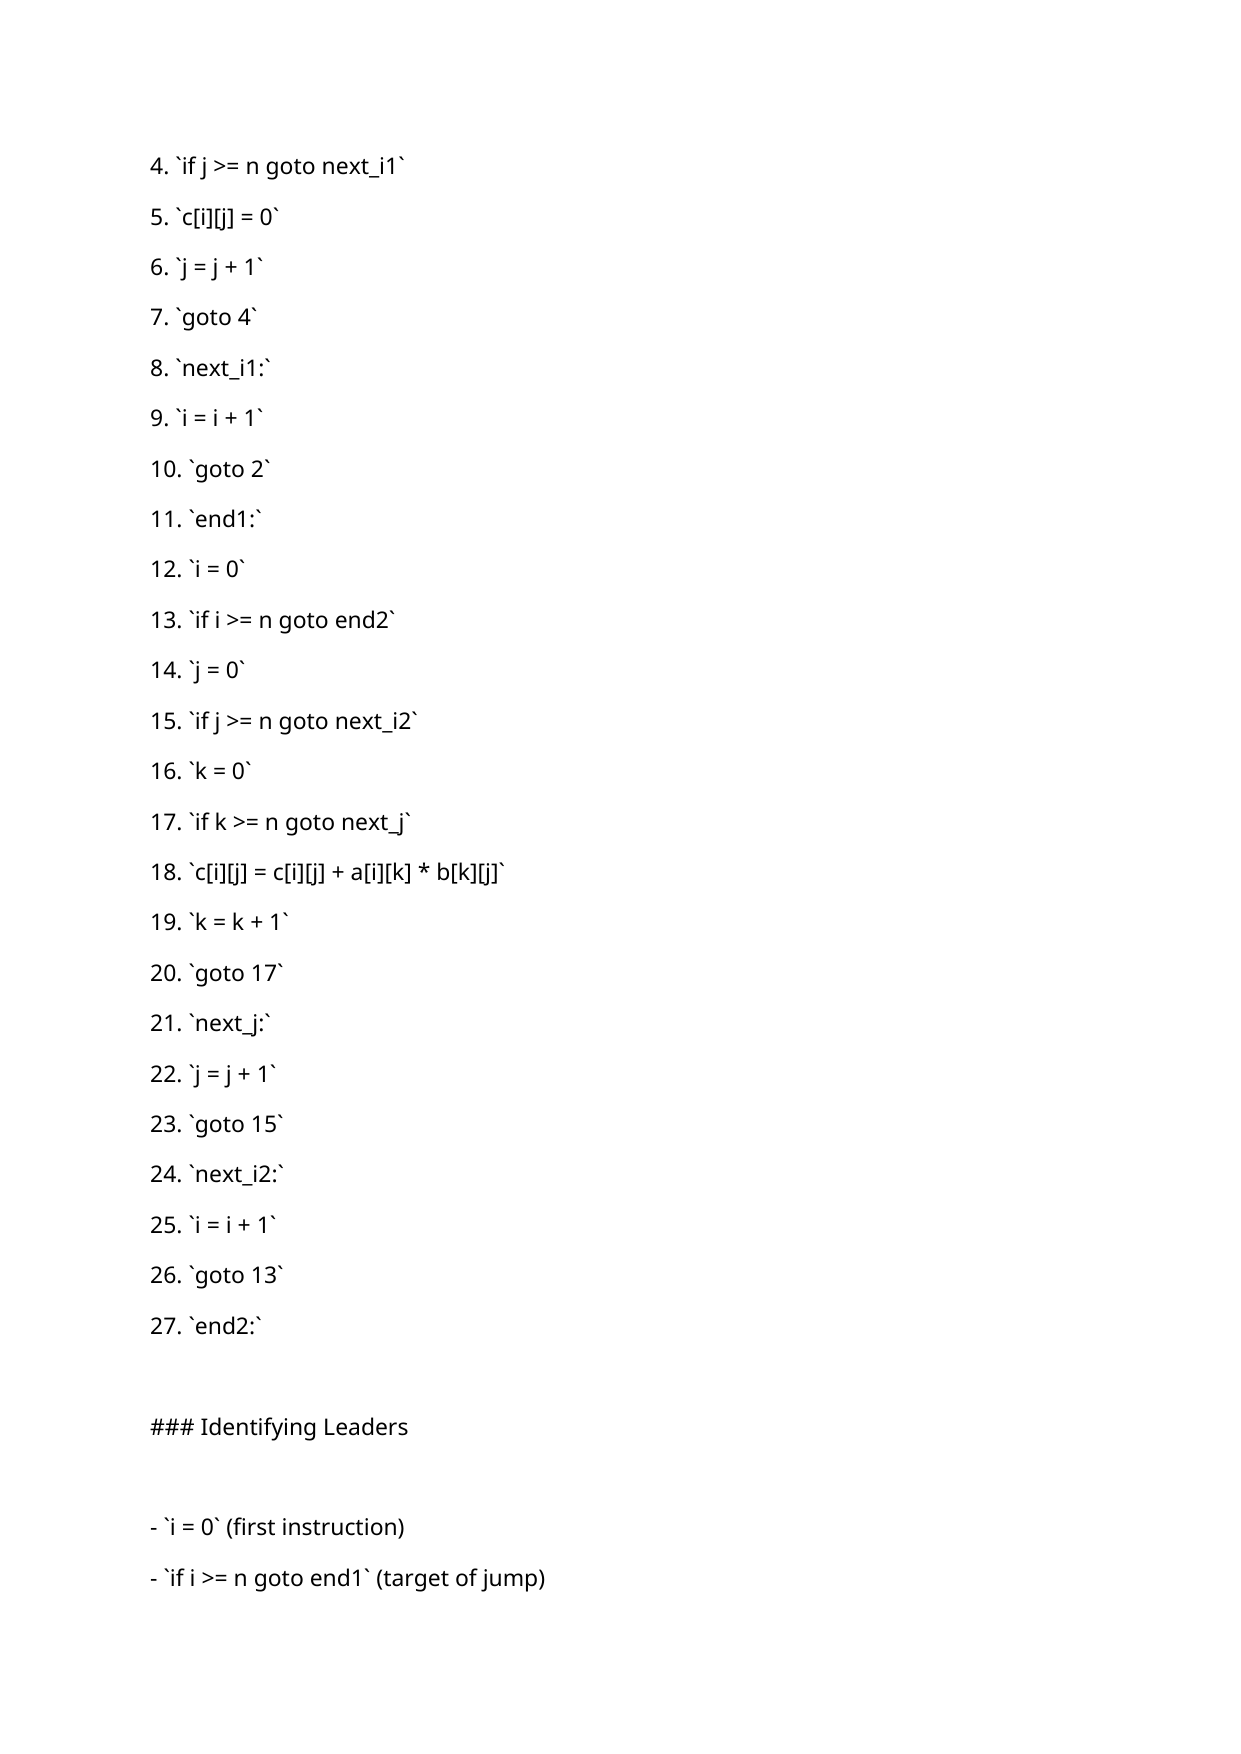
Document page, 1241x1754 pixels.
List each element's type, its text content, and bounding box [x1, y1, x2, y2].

text 10. `goto 2` [150, 452, 1090, 484]
text 23. `goto 15` [150, 1108, 1090, 1139]
text 4. `if j >= n goto next_i1` [150, 150, 1090, 181]
text 18. `c[i][j] = c[i][j] + a[i][k] * b[k][j]` [150, 856, 1090, 887]
text 15. `if j >= n goto next_i2` [150, 704, 1090, 736]
text 25. `i = i + 1` [150, 1209, 1090, 1240]
text - `i = 0` (first instruction) [150, 1511, 1090, 1542]
text 12. `i = 0` [150, 553, 1090, 584]
text 21. `next_j:` [150, 1007, 1090, 1038]
text 14. `j = 0` [150, 654, 1090, 685]
text 20. `goto 17` [150, 957, 1090, 988]
text 9. `i = i + 1` [150, 402, 1090, 433]
text 13. `if i >= n goto end2` [150, 604, 1090, 635]
text 24. `next_i2:` [150, 1158, 1090, 1189]
text 8. `next_i1:` [150, 352, 1090, 383]
text 16. `k = 0` [150, 755, 1090, 786]
text 11. `end1:` [150, 503, 1090, 534]
text 22. `j = j + 1` [150, 1057, 1090, 1089]
text 6. `j = j + 1` [150, 251, 1090, 282]
text 7. `goto 4` [150, 301, 1090, 332]
text 27. `end2:` [150, 1309, 1090, 1341]
text ### Identifying Leaders [150, 1410, 1090, 1442]
text 17. `if k >= n goto next_j` [150, 805, 1090, 837]
text 26. `goto 13` [150, 1259, 1090, 1290]
text 19. `k = k + 1` [150, 906, 1090, 937]
text 5. `c[i][j] = 0` [150, 200, 1090, 232]
text - `if i >= n goto end1` (target of jump) [150, 1562, 1090, 1593]
